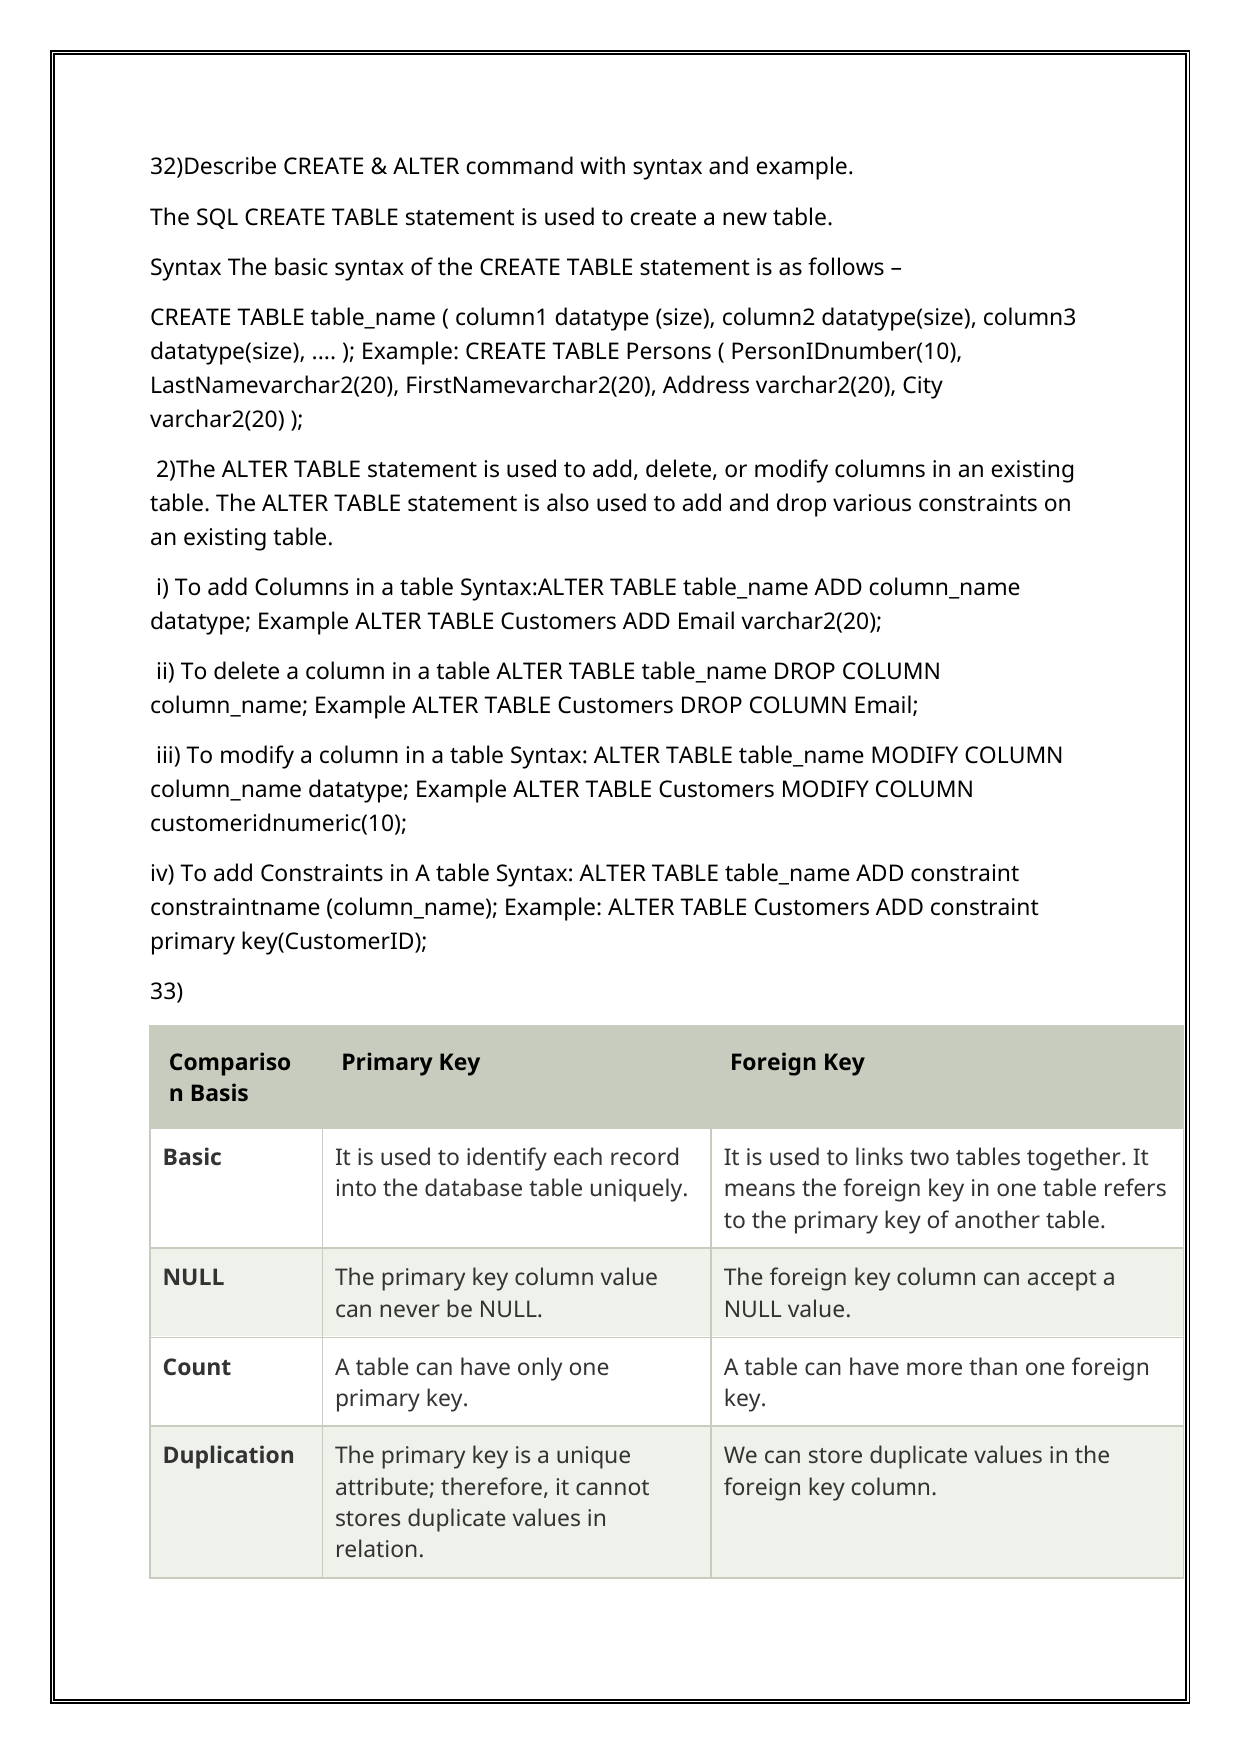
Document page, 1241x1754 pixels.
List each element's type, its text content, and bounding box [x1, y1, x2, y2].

text iv) To add Constraints in A table Syntax: ALTER TABLE table_name ADD constraint constraintname (column_name); Example: ALTER TABLE Customers ADD constraint primary key(CustomerID); [150, 857, 1090, 956]
text iii) To modify a column in a table Syntax: ALTER TABLE table_name MODIFY COLUMN column_name datatype; Example ALTER TABLE Customers MODIFY COLUMN customeridnumeric(10); [150, 739, 1090, 838]
table_header Primary Key [322, 1027, 711, 1127]
table_cell Count [151, 1338, 322, 1425]
table_cell The primary key is a unique attribute; therefore, it cannot stores duplicate values in relation. [323, 1427, 710, 1577]
text i) To add Columns in a table Syntax:ALTER TABLE table_name ADD column_name datatype; Example ALTER TABLE Customers ADD Email varchar2(20); [150, 571, 1090, 636]
table_header Comparison Basis [151, 1027, 322, 1127]
table_cell We can store duplicate values in the foreign key column. [712, 1427, 1183, 1577]
text CREATE TABLE table_name ( column1 datatype (size), column2 datatype(size), column3 datatype(size), .... ); Example: CREATE TABLE Persons ( PersonIDnumber(10), LastNamevarchar2(20), FirstNamevarchar2(20), Address varchar2(20), City varchar2(20) ); [150, 301, 1090, 434]
text ii) To delete a column in a table ALTER TABLE table_name DROP COLUMN column_name; Example ALTER TABLE Customers DROP COLUMN Email; [150, 655, 1090, 720]
table_cell The foreign key column can accept a NULL value. [712, 1249, 1183, 1336]
table_cell It is used to links two tables together. It means the foreign key in one table refers to the primary key of another table. [712, 1129, 1183, 1247]
text 2)The ALTER TABLE statement is used to add, delete, or modify columns in an existing table. The ALTER TABLE statement is also used to add and drop various constraints on an existing table. [150, 453, 1090, 552]
table_cell It is used to identify each record into the database table uniquely. [323, 1129, 710, 1247]
text Syntax The basic syntax of the CREATE TABLE statement is as follows – [150, 251, 1090, 282]
table_cell The primary key column value can never be NULL. [323, 1249, 710, 1336]
table_cell Duplication [151, 1427, 322, 1577]
table_cell NULL [151, 1249, 322, 1336]
table_cell Basic [151, 1129, 322, 1247]
table_cell A table can have more than one foreign key. [712, 1338, 1183, 1425]
table_header Foreign Key [711, 1027, 1183, 1127]
table_cell A table can have only one primary key. [323, 1338, 710, 1425]
text 32)Describe CREATE & ALTER command with syntax and example. [150, 150, 1090, 181]
text 33) [150, 975, 1090, 1006]
text The SQL CREATE TABLE statement is used to create a new table. [150, 200, 1090, 232]
